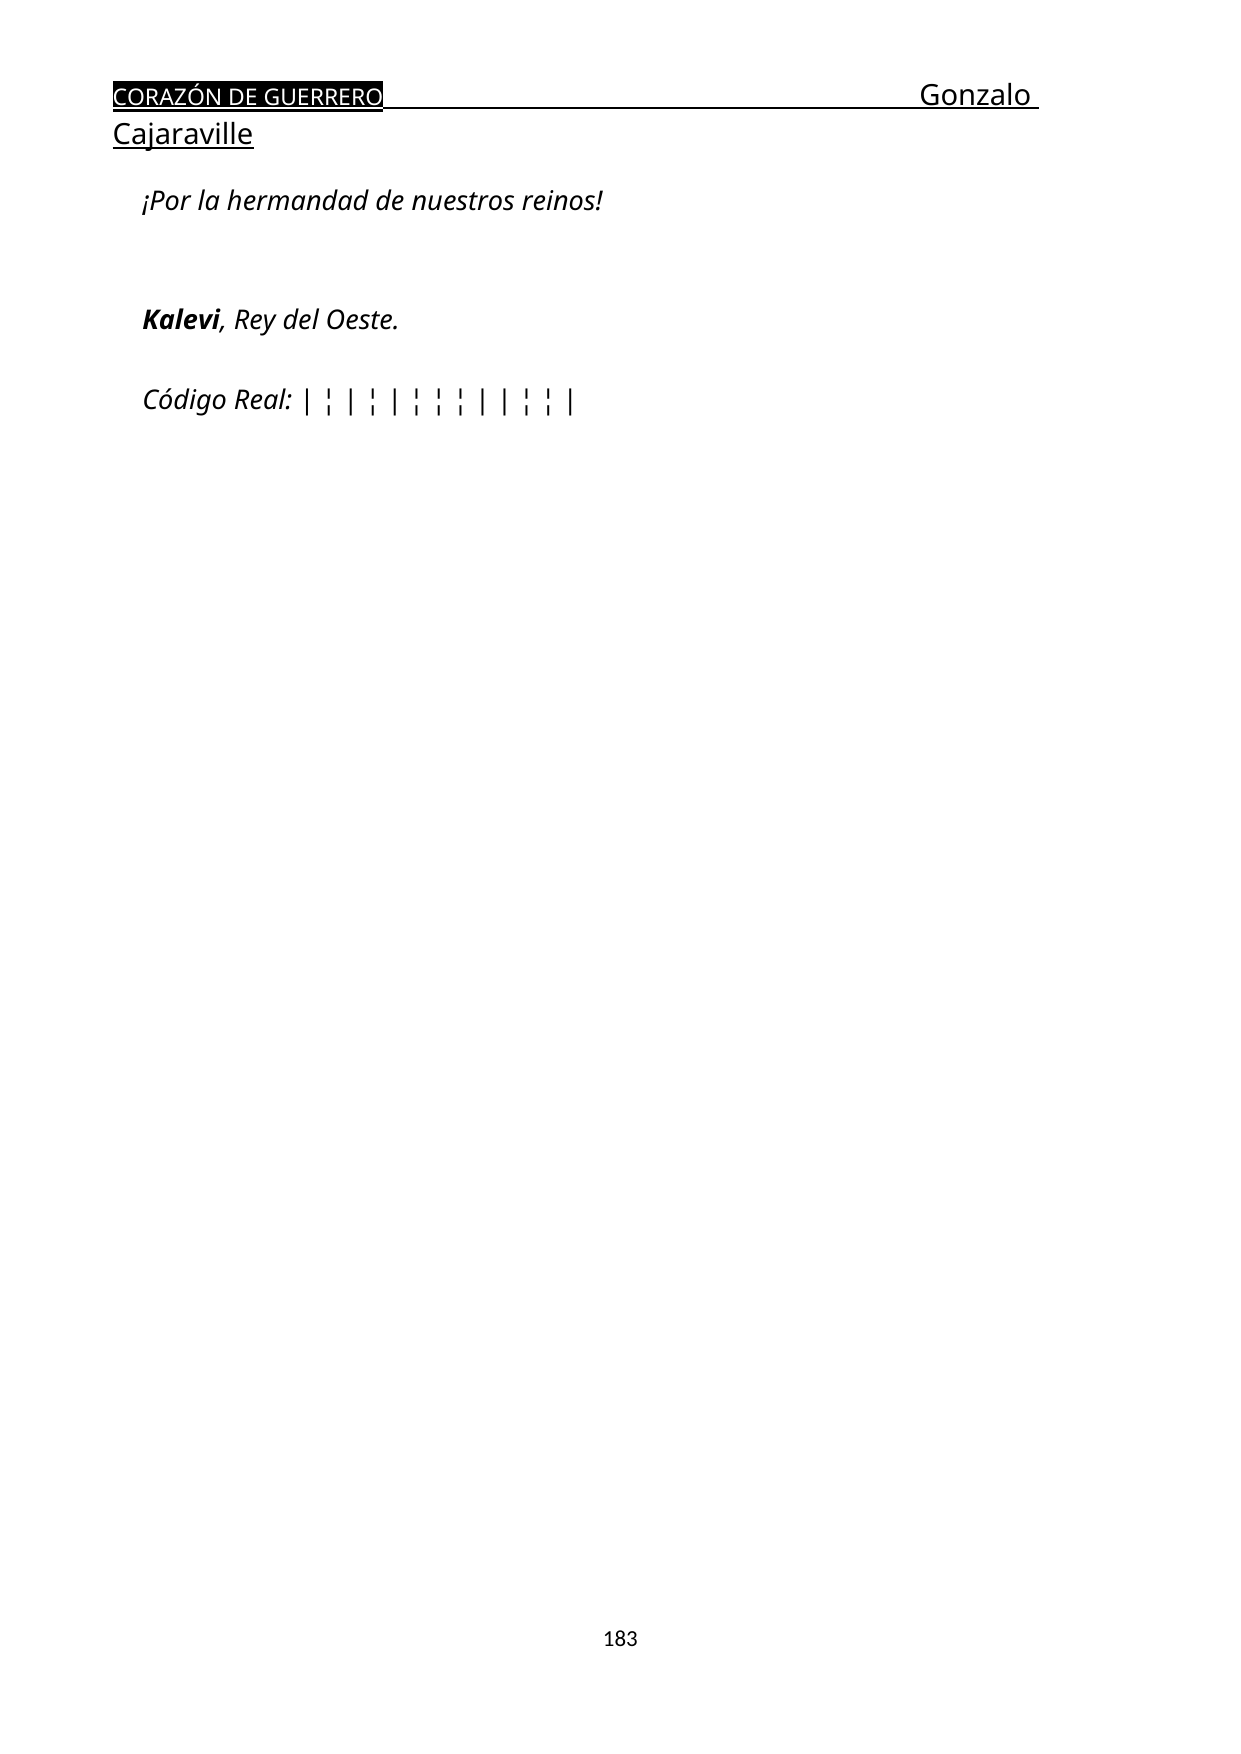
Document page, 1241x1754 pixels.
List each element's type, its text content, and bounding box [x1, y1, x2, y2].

text ¡Por la hermandad de nuestros reinos! [112, 181, 1010, 218]
text Código Real: | ¦ | ¦ | ¦ ¦ ¦ | | ¦ ¦ | [112, 380, 1010, 417]
text Kalevi, Rey del Oeste. [112, 301, 1010, 337]
